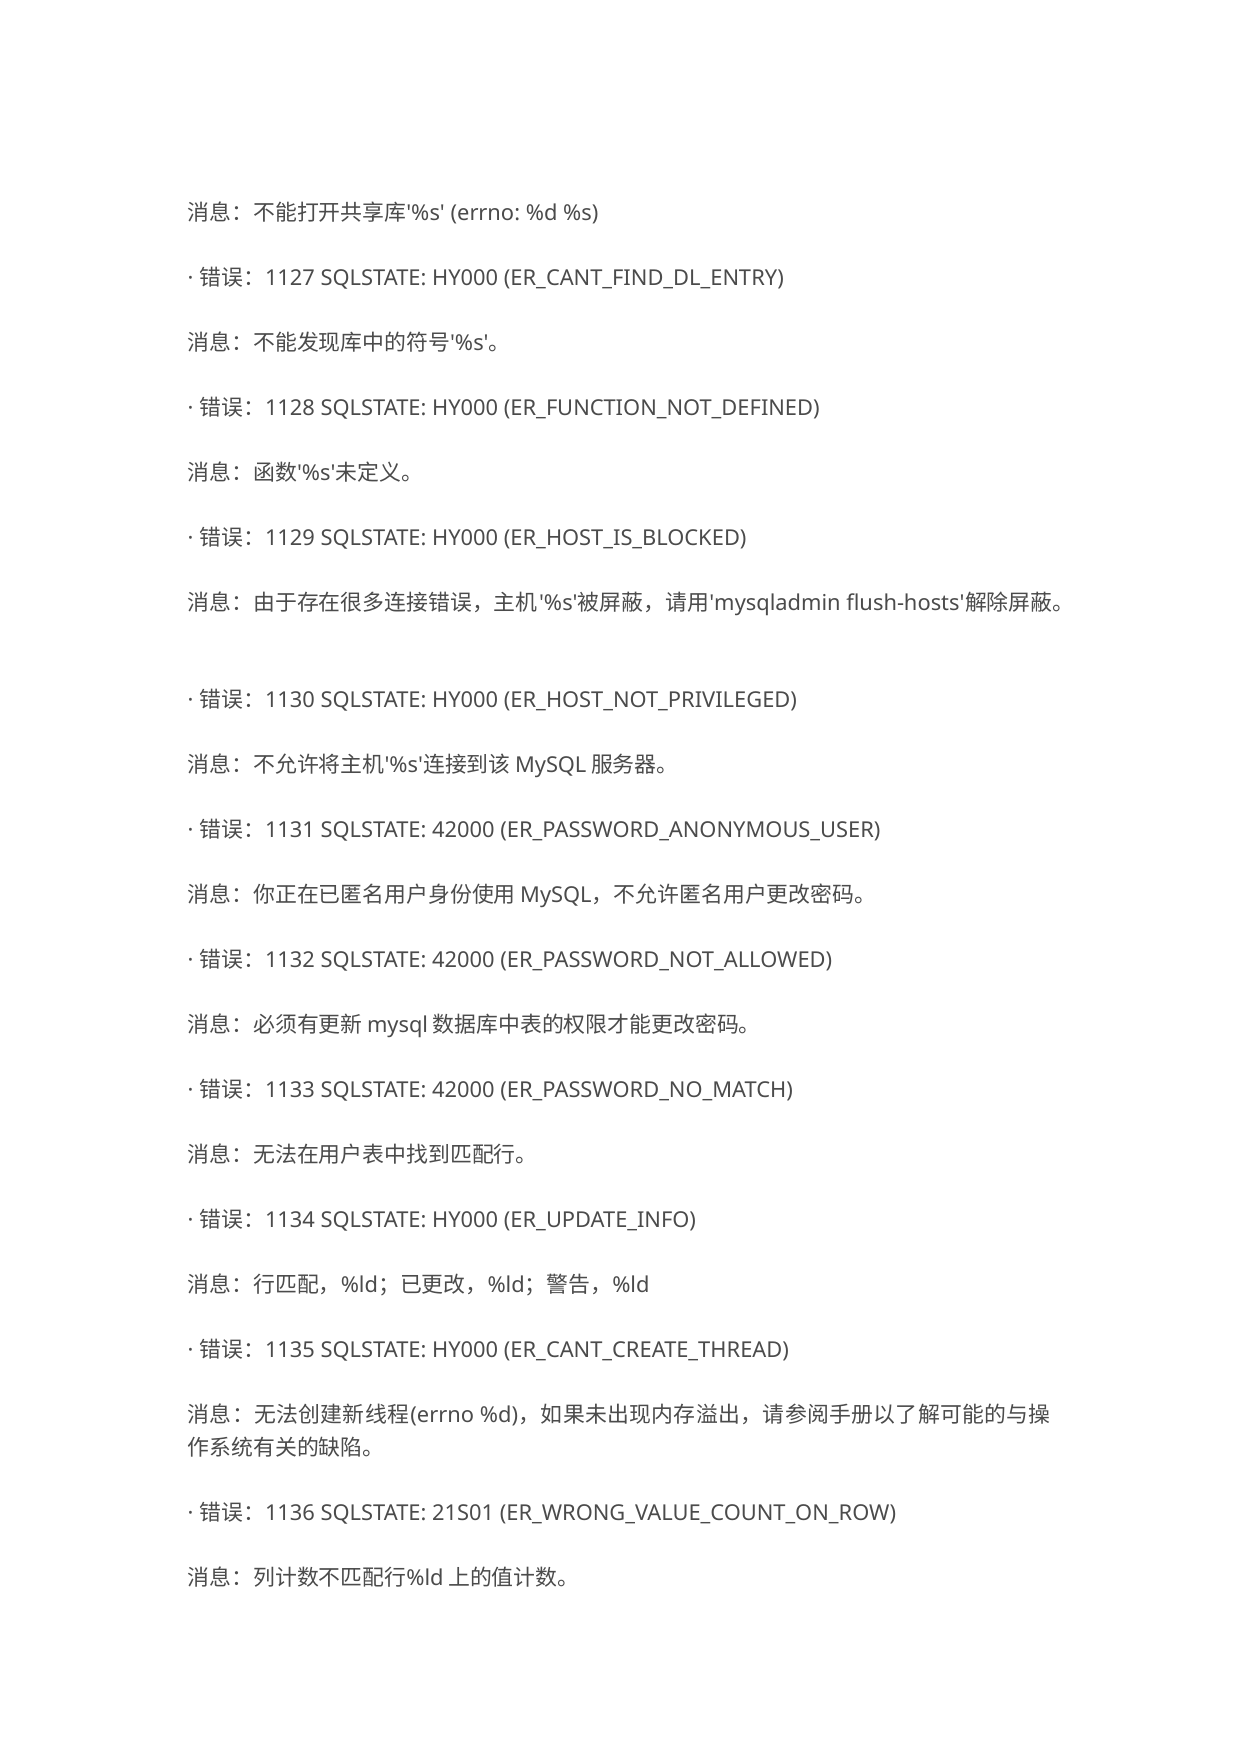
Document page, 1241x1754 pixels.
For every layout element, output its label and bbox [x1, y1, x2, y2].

text [187, 162, 1053, 1592]
